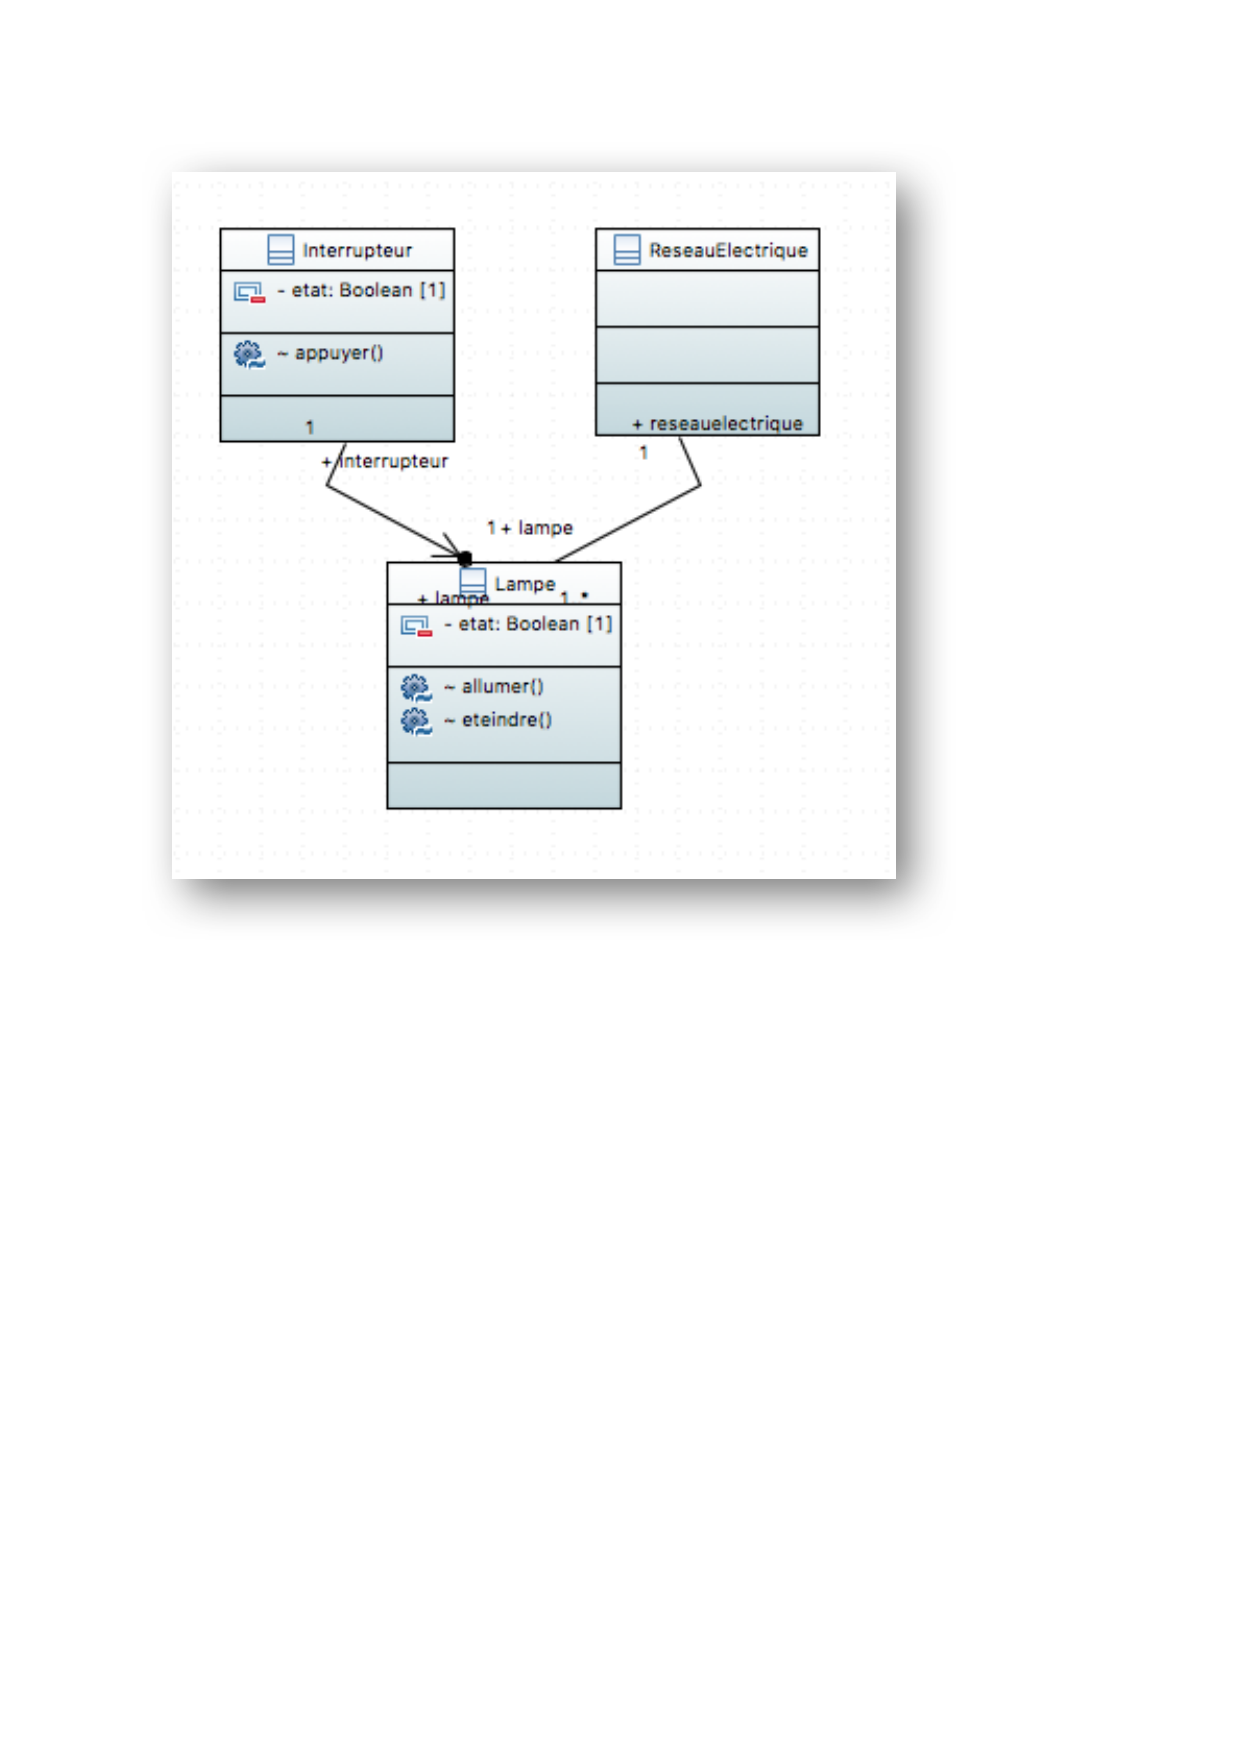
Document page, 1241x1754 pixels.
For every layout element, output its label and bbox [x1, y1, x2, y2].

picture [172, 172, 896, 879]
